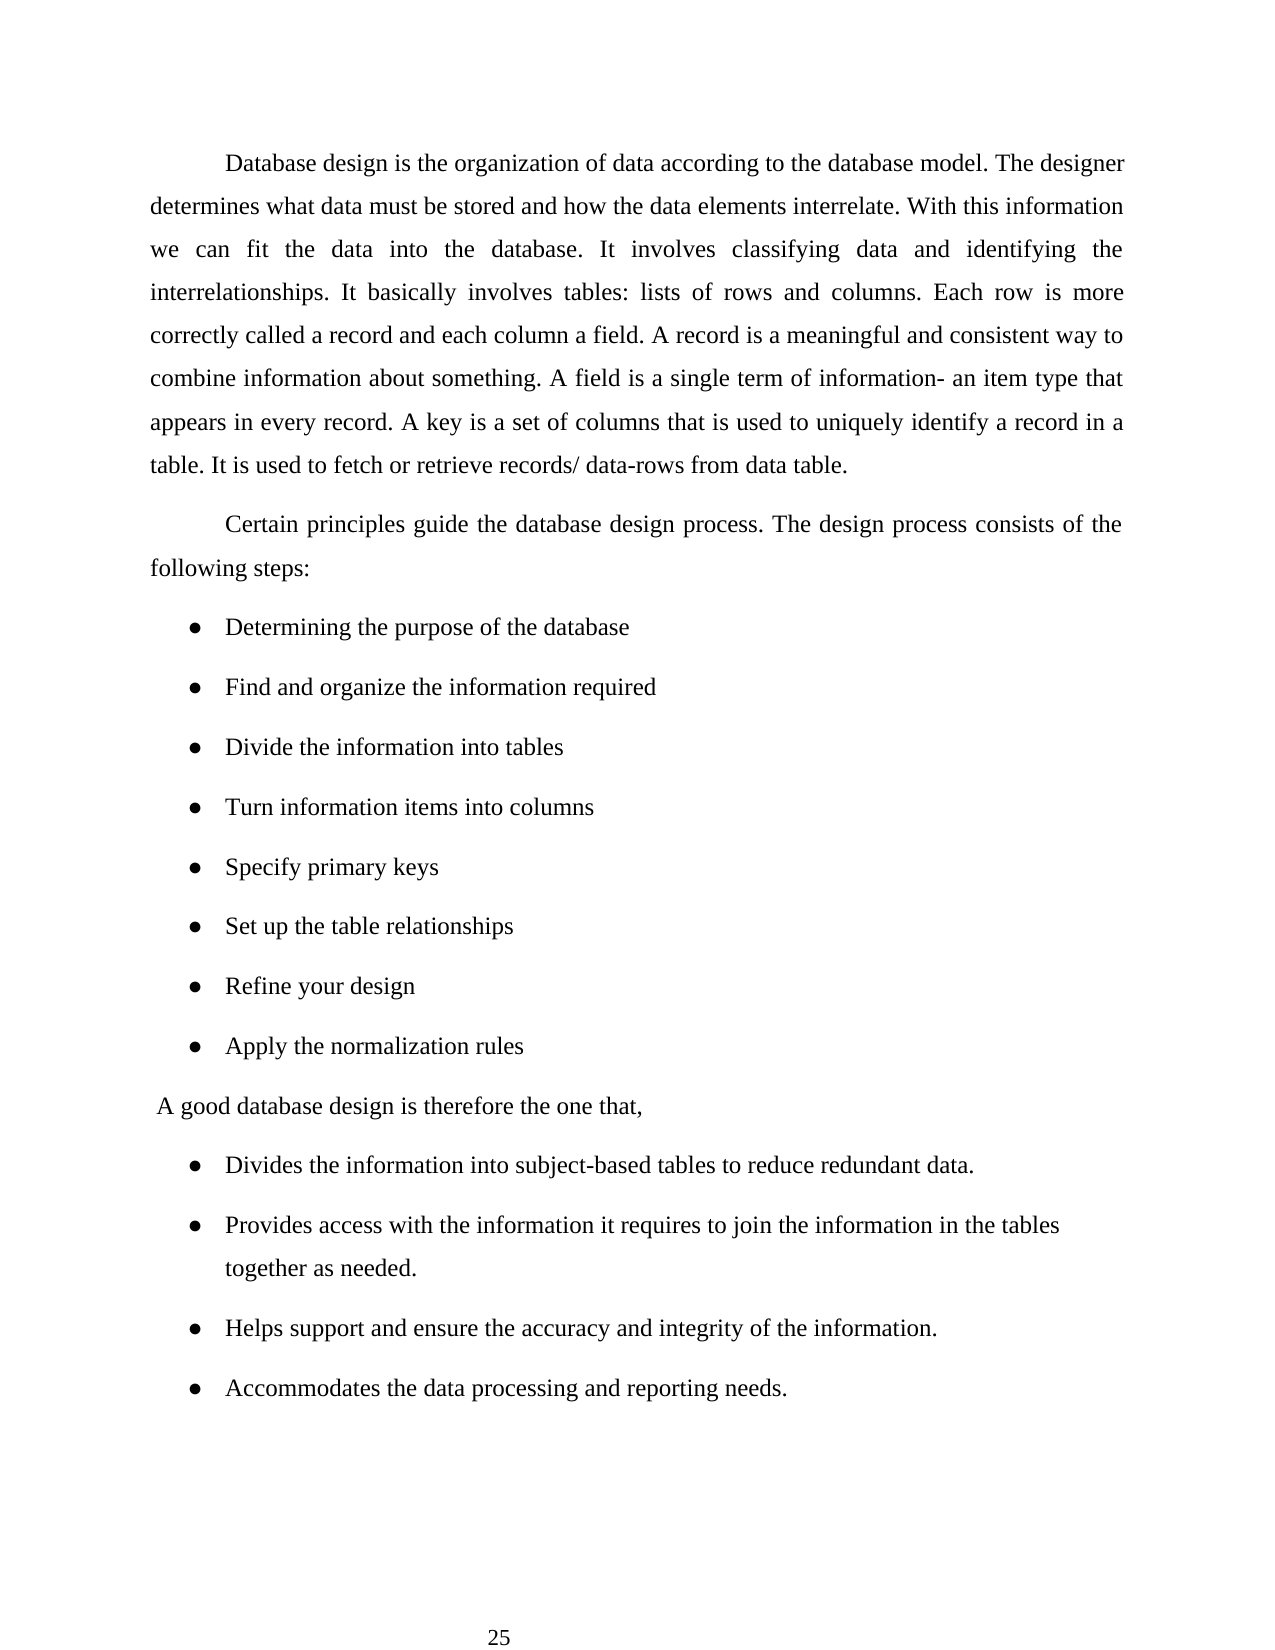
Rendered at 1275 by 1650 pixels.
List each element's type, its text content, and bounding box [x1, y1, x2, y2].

text Database design is the organization of data according to the database model. The designer determines what data must be stored and how the data elements interrelate. With this information we can fit the data into the database. It involves classifying data and identifying the interrelationships. It basically involves tables: lists of rows and columns. Each row is more correctly called a record and each column a field. A record is a meaningful and consistent way to combine information about something. A field is a single term of information- an item type that appears in every record. A key is a set of columns that is used to uniquely identify a record in a table. It is used to fetch or retrieve records/ data-rows from data table. [150, 148, 1125, 478]
list Determining the purpose of the database [187, 612, 1125, 641]
list Accommodates the data processing and reporting needs. [187, 1373, 1125, 1402]
list Set up the table relationships [187, 911, 1125, 940]
list Specify primary keys [187, 852, 1125, 880]
list Refine your design [187, 971, 1125, 1000]
list Divides the information into subject-based tables to reduce redundant data. [187, 1151, 1125, 1179]
list Apply the normalization rules [187, 1031, 1125, 1060]
list Turn information items into columns [187, 792, 1125, 821]
text A good database design is therefore the one that, [156, 1091, 1125, 1119]
list Divide the information into tables [187, 732, 1125, 761]
list Provides access with the information it requires to join the information in the tables together as needed. [187, 1210, 1125, 1282]
list Helps support and ensure the accuracy and integrity of the information. [187, 1313, 1125, 1342]
list Find and organize the information required [187, 672, 1125, 701]
text Certain principles guide the database design process. The design process consists of the following steps: [150, 509, 1123, 581]
